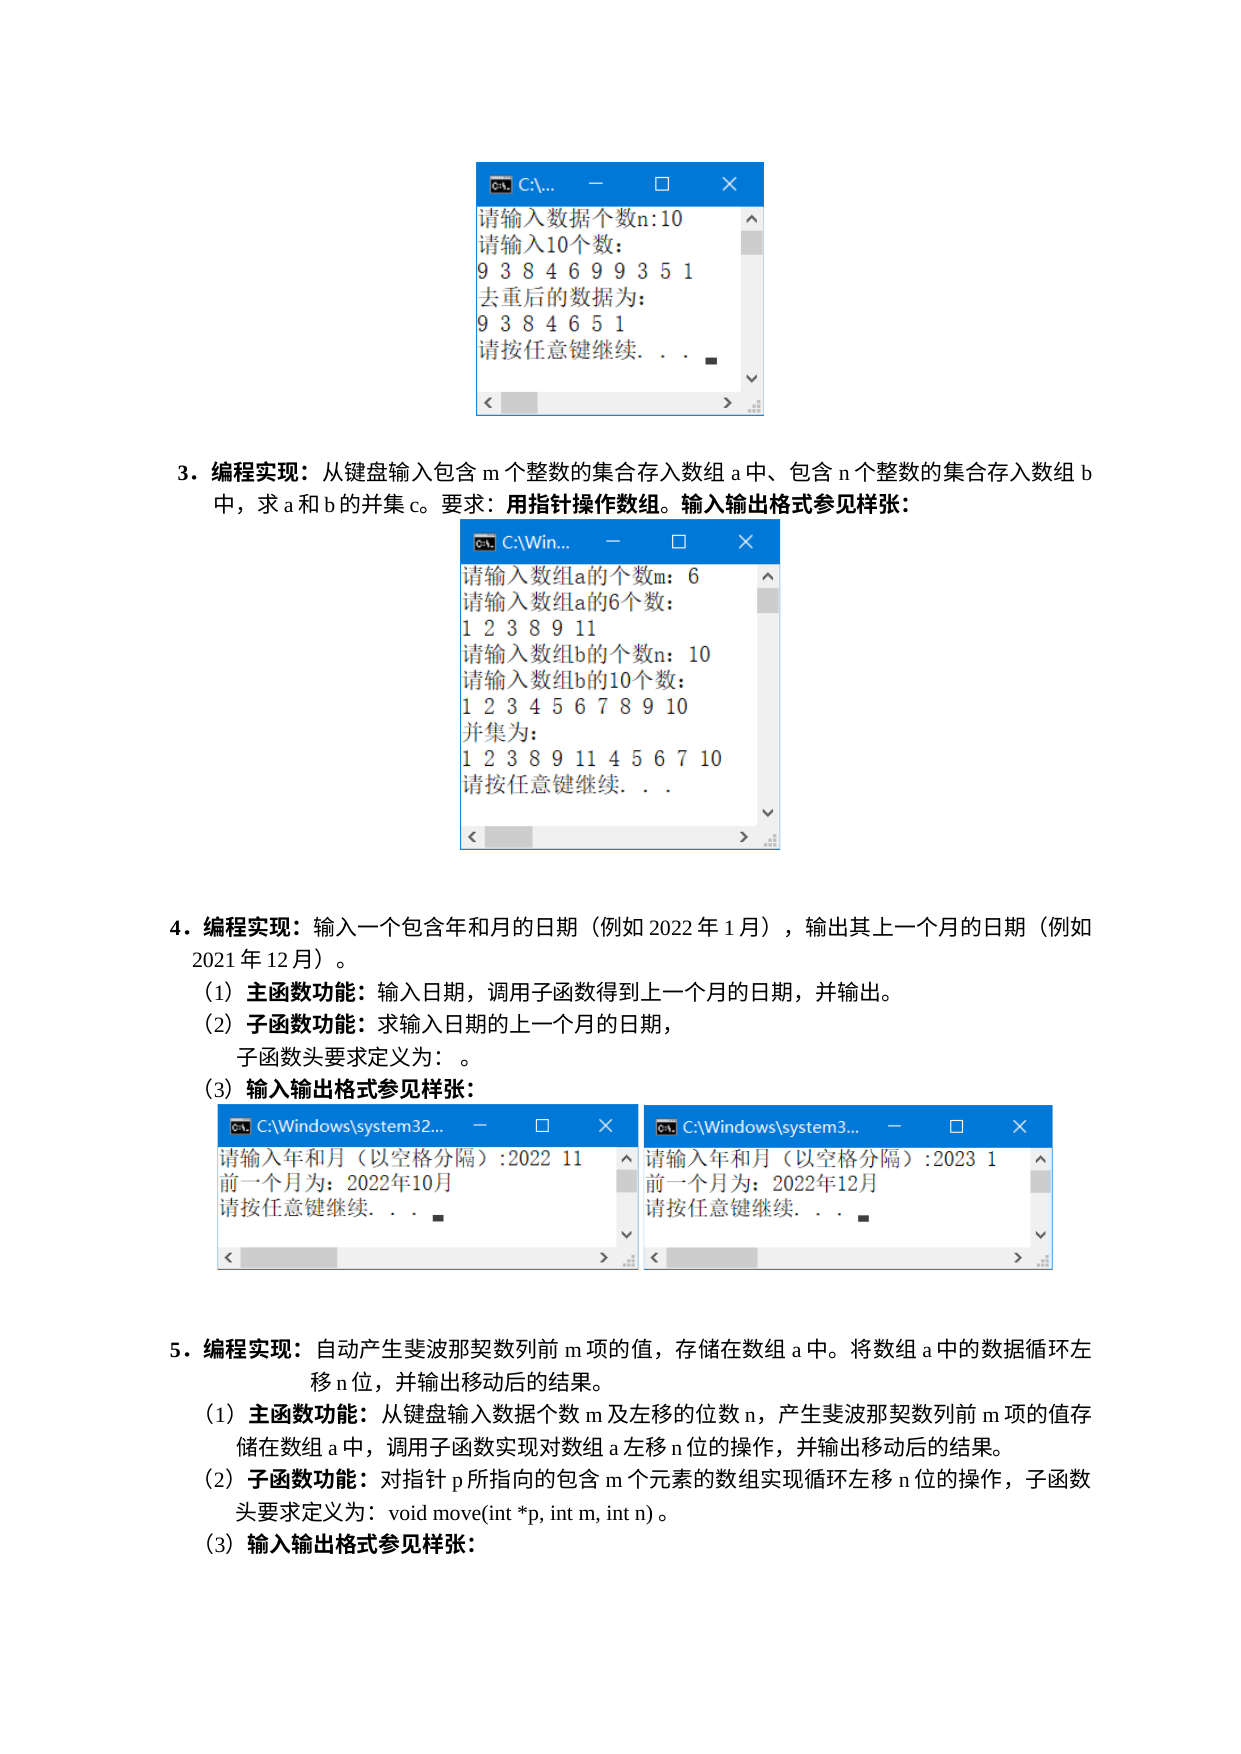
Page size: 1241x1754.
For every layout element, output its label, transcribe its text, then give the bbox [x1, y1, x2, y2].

picture [476, 162, 764, 416]
text （2）子函数功能：对指针p所指向的包含m个元素的数组实现循环左移n位的操作，子函数头要求定义为：void move(int *p, int m, int n) 。 [191, 1462, 1092, 1527]
text 子函数头要求定义为： 。 [192, 1039, 1092, 1072]
text 5．编程实现：自动产生斐波那契数列前m项的值，存储在数组a中。将数组a中的数据循环左移n位，并输出移动后的结果。 [169, 1332, 1092, 1397]
text 4．编程实现：输入一个包含年和月的日期（例如2022年1月），输出其上一个月的日期（例如2021年12月）。 [169, 909, 1092, 974]
picture [460, 519, 780, 850]
picture [217, 1104, 639, 1270]
text （1）主函数功能：从键盘输入数据个数m及左移的位数n，产生斐波那契数列前m项的值存储在数组a中，调用子函数实现对数组a左移n位的操作，并输出移动后的结果。 [192, 1397, 1092, 1462]
text （3）输入输出格式参见样张： [192, 1072, 1092, 1104]
text （2）子函数功能：求输入日期的上一个月的日期， [192, 1007, 1092, 1039]
text （3）输入输出格式参见样张： [192, 1527, 1092, 1559]
text （1）主函数功能：输入日期，调用子函数得到上一个月的日期，并输出。 [192, 974, 1092, 1007]
picture [643, 1105, 1053, 1270]
text 3．编程实现：从键盘输入包含m个整数的集合存入数组a中、包含n个整数的集合存入数组b中，求a和b的并集c。要求：用指针操作数组。输入输出格式参见样张： [177, 454, 1092, 519]
